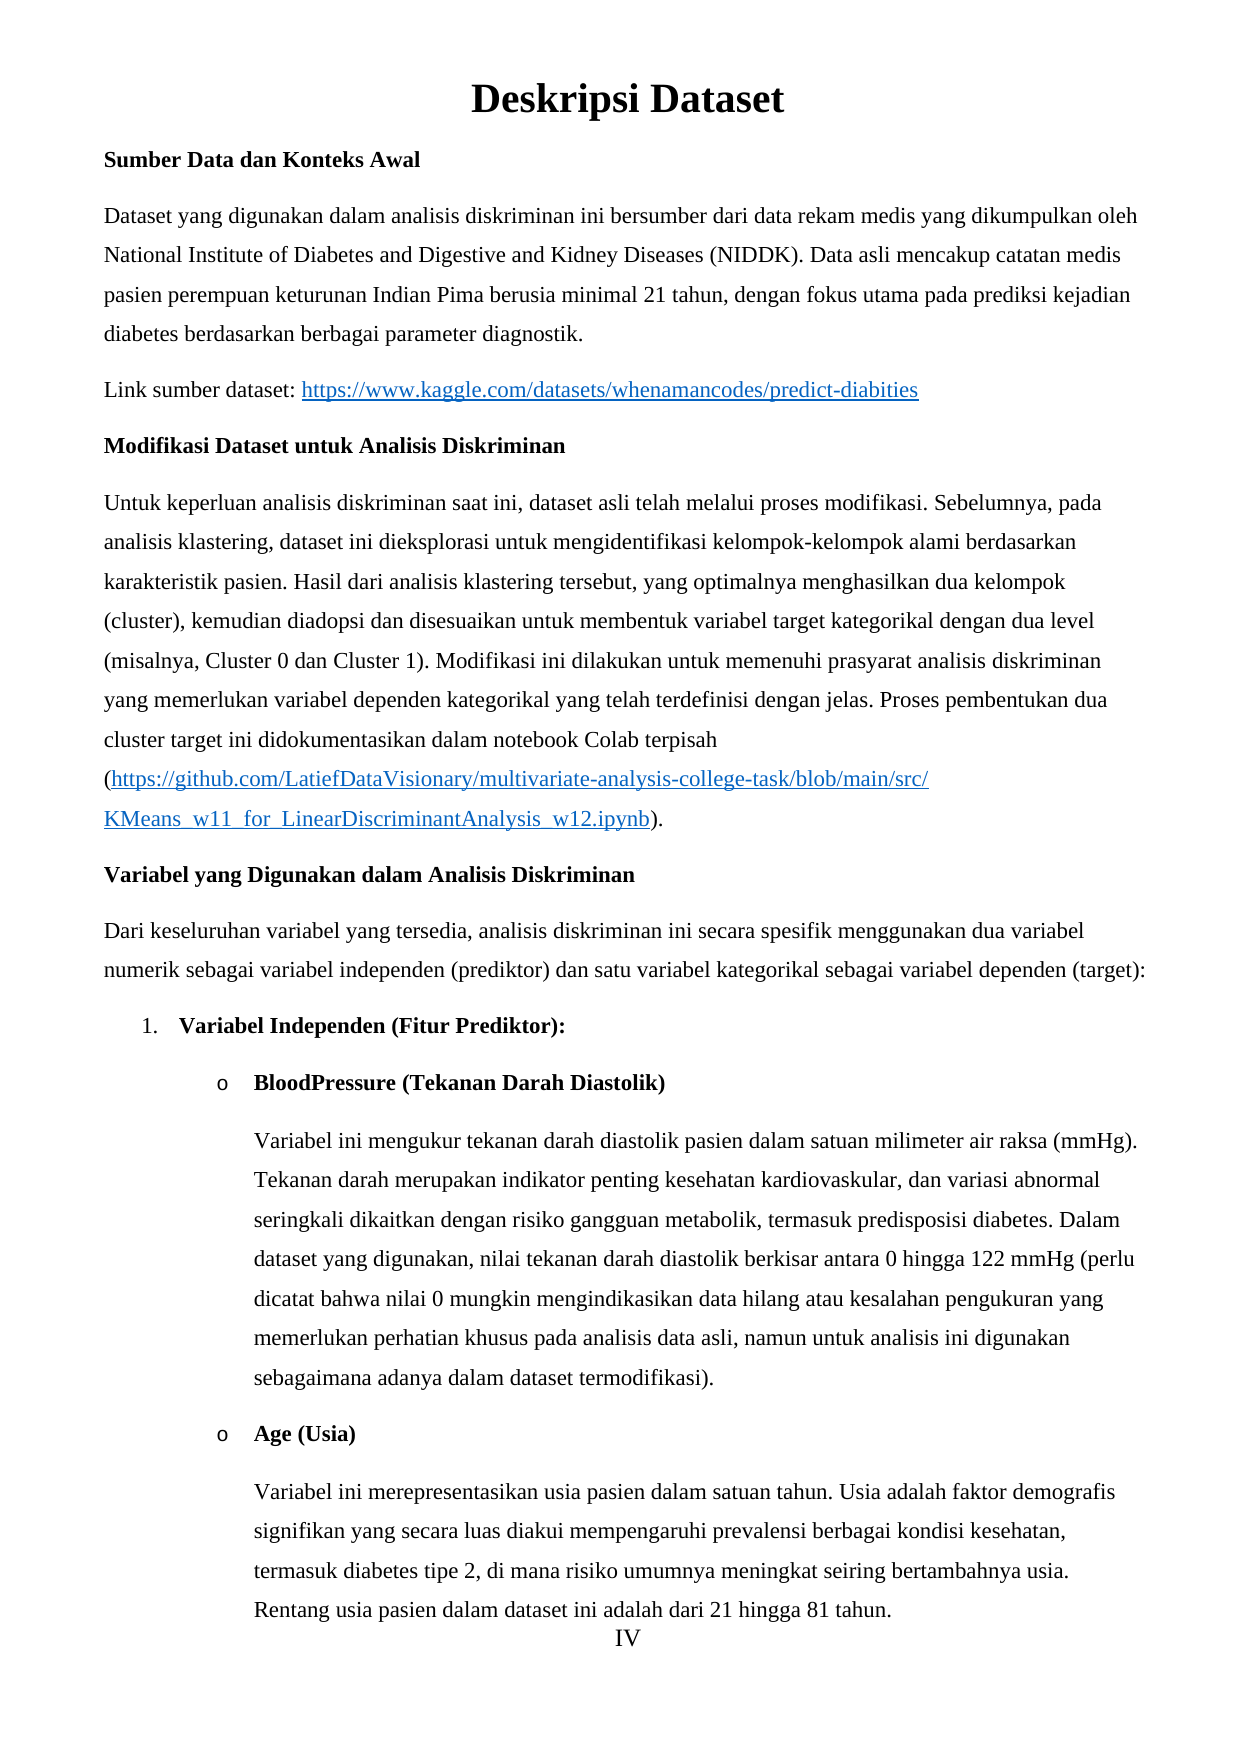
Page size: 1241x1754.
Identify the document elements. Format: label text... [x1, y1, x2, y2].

subtitle Deskripsi Dataset [103, 74, 1152, 122]
text Untuk keperluan analisis diskriminan saat ini, dataset asli telah melalui proses modifikasi. Sebelumnya, pada analisis klastering, dataset ini dieksplorasi untuk mengidentifikasi kelompok-kelompok alami berdasarkan karakteristik pasien. Hasil dari analisis klastering tersebut, yang optimalnya menghasilkan dua kelompok (cluster), kemudian diadopsi dan disesuaikan untuk membentuk variabel target kategorikal dengan dua level (misalnya, Cluster 0 dan Cluster 1). Modifikasi ini dilakukan untuk memenuhi prasyarat analisis diskriminan yang memerlukan variabel dependen kategorikal yang telah terdefinisi dengan jelas. Proses pembentukan dua cluster target ini didokumentasikan dalam notebook Colab terpisah (https://github.com/LatiefDataVisionary/multivariate-analysis-college-task/blob/main/src/KMeans_w11_for_LinearDiscriminantAnalysis_w12.ipynb). [103, 489, 1152, 831]
text Link sumber dataset: https://www.kaggle.com/datasets/whenamancodes/predict-diabities [103, 376, 1152, 403]
text Sumber Data dan Konteks Awal [103, 146, 1152, 172]
text Modifikasi Dataset untuk Analisis Diskriminan [103, 433, 1152, 459]
text Variabel yang Digunakan dalam Analisis Diskriminan [103, 861, 1152, 887]
text Dataset yang digunakan dalam analisis diskriminan ini bersumber dari data rekam medis yang dikumpulkan oleh National Institute of Diabetes and Digestive and Kidney Diseases (NIDDK). Data asli mencakup catatan medis pasien perempuan keturunan Indian Pima berusia minimal 21 tahun, dengan fokus utama pada prediksi kejadian diabetes berdasarkan berbagai parameter diagnostik. [103, 202, 1152, 347]
list Age (Usia) [216, 1420, 1152, 1447]
list Variabel Independen (Fitur Prediktor): [141, 1012, 1152, 1039]
text Variabel ini merepresentasikan usia pasien dalam satuan tahun. Usia adalah faktor demografis signifikan yang secara luas diakui mempengaruhi prevalensi berbagai kondisi kesehatan, termasuk diabetes tipe 2, di mana risiko umumnya meningkat seiring bertambahnya usia. Rentang usia pasien dalam dataset ini adalah dari 21 hingga 81 tahun. [253, 1478, 1152, 1622]
text Variabel ini mengukur tekanan darah diastolik pasien dalam satuan milimeter air raksa (mmHg). Tekanan darah merupakan indikator penting kesehatan kardiovaskular, dan variasi abnormal seringkali dikaitkan dengan risiko gangguan metabolik, termasuk predisposisi diabetes. Dalam dataset yang digunakan, nilai tekanan darah diastolik berkisar antara 0 hingga 122 mmHg (perlu dicatat bahwa nilai 0 mungkin mengindikasikan data hilang atau kesalahan pengukuran yang memerlukan perhatian khusus pada analisis data asli, namun untuk analisis ini digunakan sebagaimana adanya dalam dataset termodifikasi). [253, 1127, 1152, 1390]
list BloodPressure (Tekanan Darah Diastolik) [216, 1069, 1152, 1096]
text Dari keseluruhan variabel yang tersedia, analisis diskriminan ini secara spesifik menggunakan dua variabel numerik sebagai variabel independen (prediktor) dan satu variabel kategorikal sebagai variabel dependen (target): [103, 917, 1152, 983]
